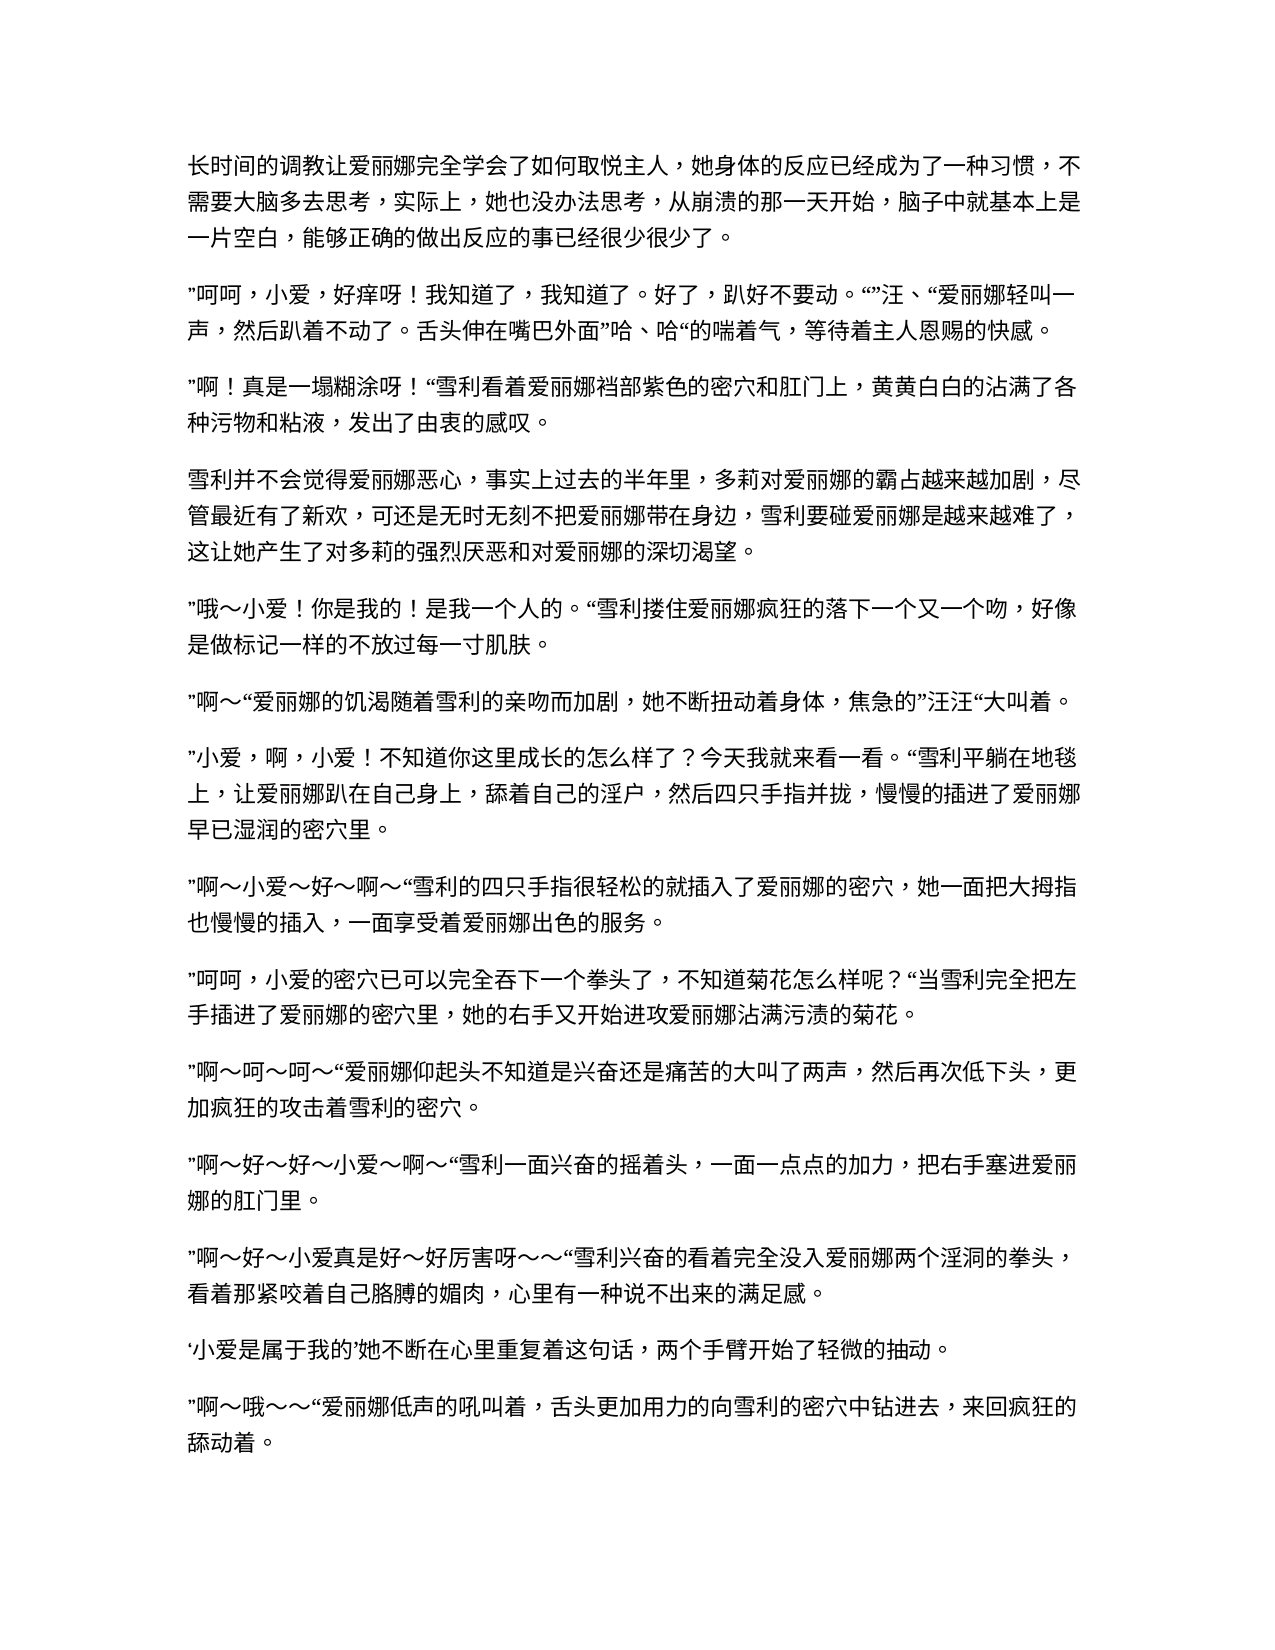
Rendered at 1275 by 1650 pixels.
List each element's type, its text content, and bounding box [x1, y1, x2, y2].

text ”哦～小爱！你是我的！是我一个人的。“雪利搂住爱丽娜疯狂的落下一个又一个吻，好像是做标记一样的不放过每一寸肌肤。 [187, 593, 1087, 660]
text ”呵呵，小爱，好痒呀！我知道了，我知道了。好了，趴好不要动。“”汪、“爱丽娜轻叫一声，然后趴着不动了。舌头伸在嘴巴外面”哈、哈“的喘着气，等待着主人恩赐的快感。 [187, 279, 1087, 346]
text ”啊～呵～呵～“爱丽娜仰起头不知道是兴奋还是痛苦的大叫了两声，然后再次低下头，更加疯狂的攻击着雪利的密穴。 [187, 1056, 1087, 1123]
text ”啊～小爱～好～啊～“雪利的四只手指很轻松的就插入了爱丽娜的密穴，她一面把大拇指也慢慢的插入，一面享受着爱丽娜出色的服务。 [187, 871, 1087, 938]
text ”啊～“爱丽娜的饥渴随着雪利的亲吻而加剧，她不断扭动着身体，焦急的”汪汪“大叫着。 [187, 685, 1087, 717]
text ”啊～哦～～“爱丽娜低声的吼叫着，舌头更加用力的向雪利的密穴中钻进去，来回疯狂的舔动着。 [187, 1391, 1087, 1458]
text ‘小爱是属于我的’她不断在心里重复着这句话，两个手臂开始了轻微的抽动。 [187, 1334, 1087, 1366]
text ”啊～好～好～小爱～啊～“雪利一面兴奋的摇着头，一面一点点的加力，把右手塞进爱丽娜的肛门里。 [187, 1149, 1087, 1216]
text ”啊！真是一塌糊涂呀！“雪利看着爱丽娜裆部紫色的密穴和肛门上，黄黄白白的沾满了各种污物和粘液，发出了由衷的感叹。 [187, 371, 1087, 438]
text ”小爱，啊，小爱！不知道你这里成长的怎么样了？今天我就来看一看。“雪利平躺在地毯上，让爱丽娜趴在自己身上，舔着自己的淫户，然后四只手指并拢，慢慢的插进了爱丽娜早已湿润的密穴里。 [187, 742, 1087, 845]
text ”呵呵，小爱的密穴已可以完全吞下一个拳头了，不知道菊花怎么样呢？“当雪利完全把左手插进了爱丽娜的密穴里，她的右手又开始进攻爱丽娜沾满污渍的菊花。 [187, 963, 1087, 1031]
text ”啊～好～小爱真是好～好厉害呀～～“雪利兴奋的看着完全没入爱丽娜两个淫洞的拳头，看着那紧咬着自己胳膊的媚肉，心里有一种说不出来的满足感。 [187, 1242, 1087, 1309]
text 雪利并不会觉得爱丽娜恶心，事实上过去的半年里，多莉对爱丽娜的霸占越来越加剧，尽管最近有了新欢，可还是无时无刻不把爱丽娜带在身边，雪利要碰爱丽娜是越来越难了，这让她产生了对多莉的强烈厌恶和对爱丽娜的深切渴望。 [187, 464, 1087, 567]
text 长时间的调教让爱丽娜完全学会了如何取悦主人，她身体的反应已经成为了一种习惯，不需要大脑多去思考，实际上，她也没办法思考，从崩溃的那一天开始，脑子中就基本上是一片空白，能够正确的做出反应的事已经很少很少了。 [187, 150, 1087, 253]
